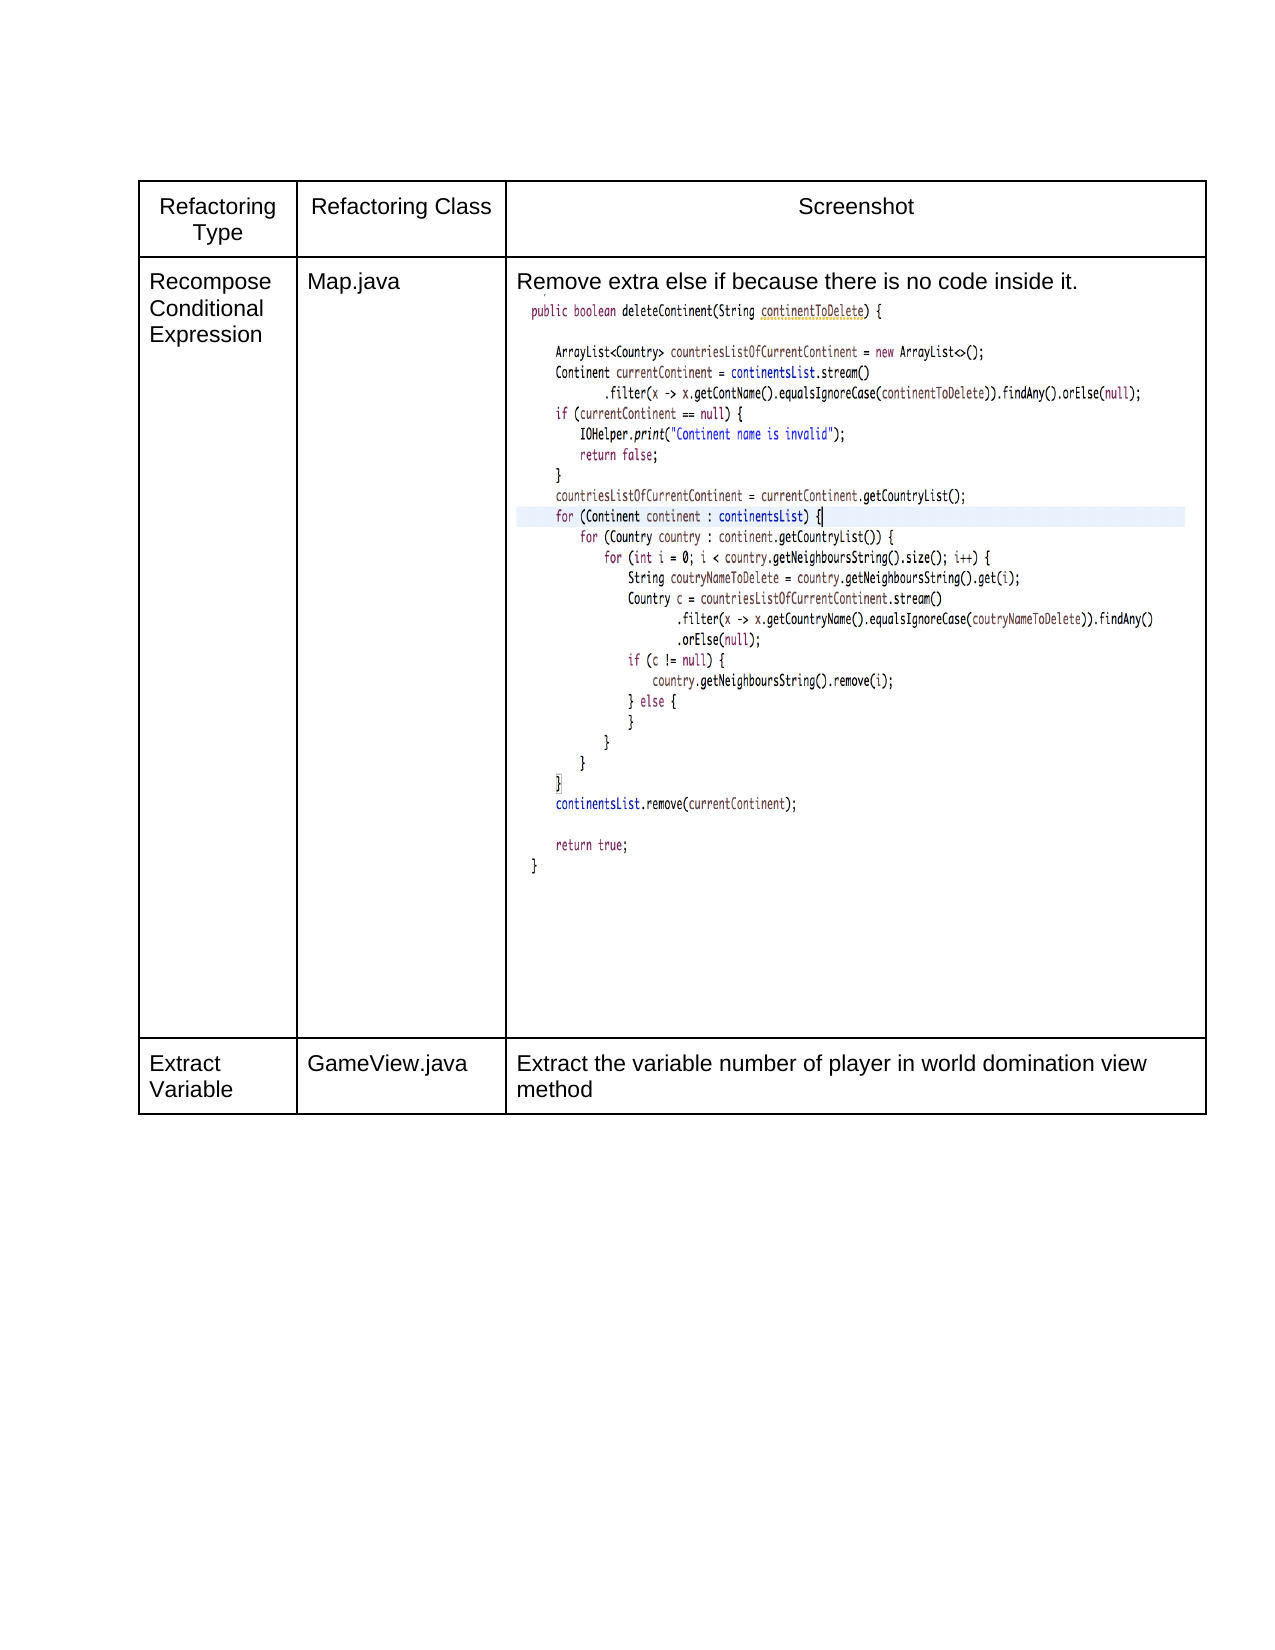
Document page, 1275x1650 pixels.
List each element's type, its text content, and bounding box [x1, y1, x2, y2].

table_cell Recompose Conditional Expression [140, 258, 296, 1037]
table_cell Remove extra else if because there is no code inside it. [507, 258, 1205, 1037]
table_cell Extract Variable [140, 1039, 296, 1113]
table_cell GameView.java [298, 1039, 505, 1113]
picture [516, 294, 1185, 880]
table_cell Extract the variable number of player in world domination view method [507, 1039, 1205, 1113]
table_header Screenshot [507, 182, 1205, 256]
table_cell Map.java [298, 258, 505, 1037]
table_header Refactoring Type [140, 182, 296, 256]
table_header Refactoring Class [298, 182, 505, 256]
